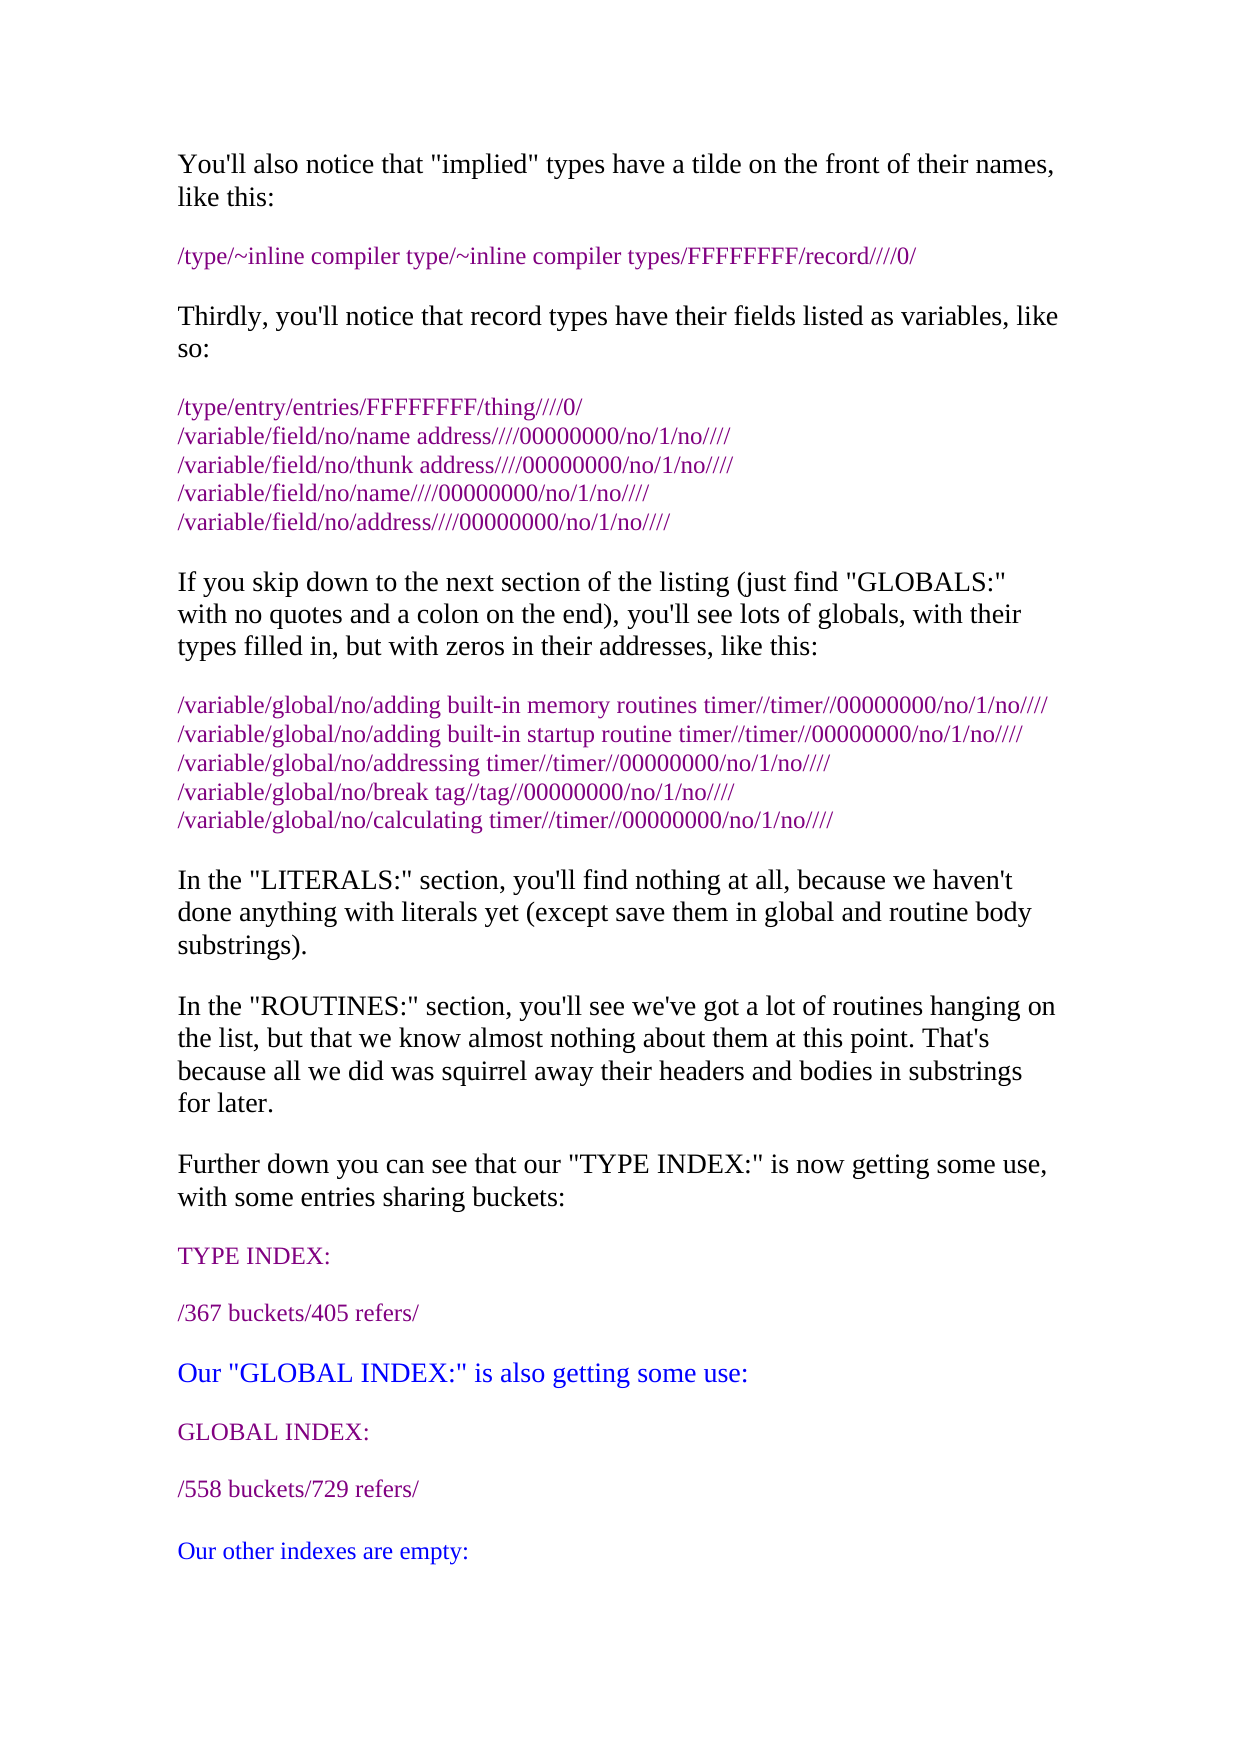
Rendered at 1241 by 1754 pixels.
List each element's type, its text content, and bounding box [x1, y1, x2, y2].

text Our "GLOBAL INDEX:" is also getting some use: [177, 1356, 1063, 1388]
text Our other indexes are empty: [177, 1536, 1063, 1564]
text /type/entry/entries/FFFFFFFF/thing////0/ /variable/field/no/name address////00000000/no/1/no//// /variable/field/no/thunk address////00000000/no/1/no//// /variable/field/no/name////00000000/no/1/no//// /variable/field/no/address////00000000/no/1/no//// [177, 392, 1063, 536]
text In the "ROUTINES:" section, you'll see we've got a lot of routines hanging on the list, but that we know almost nothing about them at this point. That's because all we did was squirrel away their headers and bodies in substrings for later. [177, 989, 1063, 1119]
text Thirdly, you'll notice that record types have their fields listed as variables, like so: [177, 299, 1063, 363]
text /variable/global/no/adding built-in memory routines timer//timer//00000000/no/1/no//// /variable/global/no/adding built-in startup routine timer//timer//00000000/no/1/no//// /variable/global/no/addressing timer//timer//00000000/no/1/no//// /variable/global/no/break tag//tag//00000000/no/1/no//// /variable/global/no/calculating timer//timer//00000000/no/1/no//// [177, 691, 1063, 834]
text GLOBAL INDEX: [177, 1417, 1063, 1446]
text If you skip down to the next section of the listing (just find "GLOBALS:" with no quotes and a colon on the end), you'll see lots of globals, with their types filled in, but with zeros in their addresses, like this: [177, 565, 1063, 662]
text /558 buckets/729 refers/ [177, 1474, 1063, 1503]
text /type/~inline compiler type/~inline compiler types/FFFFFFFF/record////0/ [177, 241, 1063, 270]
text In the "LITERALS:" section, you'll find nothing at all, because we haven't done anything with literals yet (except save them in global and routine body substrings). [177, 863, 1063, 960]
text Further down you can see that our "TYPE INDEX:" is now getting some use, with some entries sharing buckets: [177, 1147, 1063, 1212]
text You'll also notice that "implied" types have a tilde on the front of their names, like this: [177, 148, 1063, 212]
text /367 buckets/405 refers/ [177, 1298, 1063, 1327]
text TYPE INDEX: [177, 1241, 1063, 1270]
